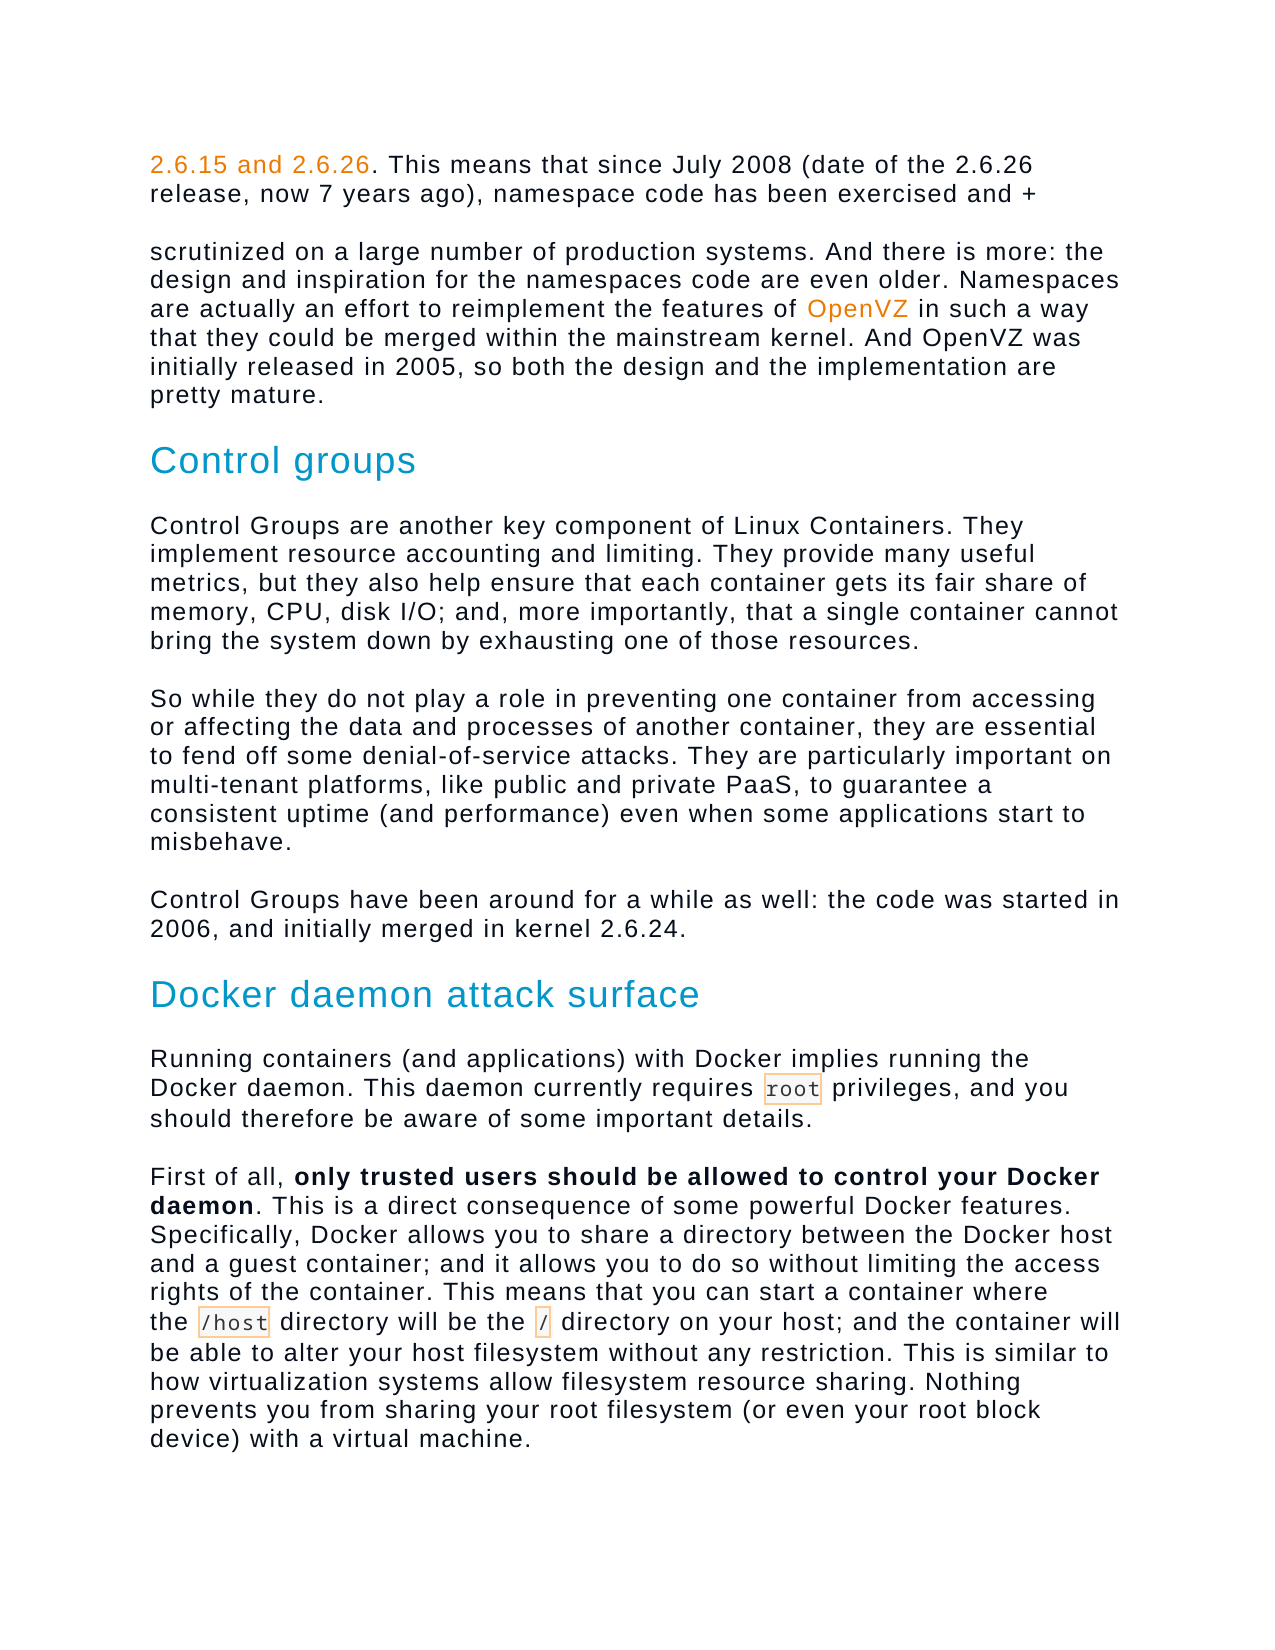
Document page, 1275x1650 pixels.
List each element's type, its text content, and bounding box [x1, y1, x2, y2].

text First of all, only trusted users should be allowed to control your Docker daemon. This is a direct consequence of some powerful Docker features. Specifically, Docker allows you to share a directory between the Docker host and a guest container; and it allows you to do so without limiting the access rights of the container. This means that you can start a container where the /host directory will be the / directory on your host; and the container will be able to alter your host filesystem without any restriction. This is similar to how virtualization systems allow filesystem resource sharing. Nothing prevents you from sharing your root filesystem (or even your root block device) with a virtual machine. [150, 1162, 1125, 1453]
text scrutinized on a large number of production systems. And there is more: the design and inspiration for the namespaces code are even older. Namespaces are actually an effort to reimplement the features of OpenVZ in such a way that they could be merged within the mainstream kernel. And OpenVZ was initially released in 2005, so both the design and the implementation are pretty mature. [150, 237, 1125, 409]
text Running containers (and applications) with Docker implies running the Docker daemon. This daemon currently requires root privileges, and you should therefore be aware of some important details. [150, 1044, 1125, 1133]
text Control Groups have been around for a while as well: the code was started in 2006, and initially merged in kernel 2.6.24. [150, 885, 1125, 943]
text Control groups [150, 438, 1125, 481]
text Control Groups are another key component of Linux Containers. They implement resource accounting and limiting. They provide many useful metrics, but they also help ensure that each container gets its fair share of memory, CPU, disk I/O; and, more importantly, that a single container cannot bring the system down by exhausting one of those resources. [150, 511, 1125, 654]
text So while they do not play a role in preventing one container from accessing or affecting the data and processes of another container, they are essential to fend off some denial-of-service attacks. They are particularly important on multi-tenant platforms, like public and private PaaS, to guarantee a consistent uptime (and performance) even when some applications start to misbehave. [150, 683, 1125, 856]
text Docker daemon attack surface [150, 972, 1125, 1015]
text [150, 150, 1125, 207]
